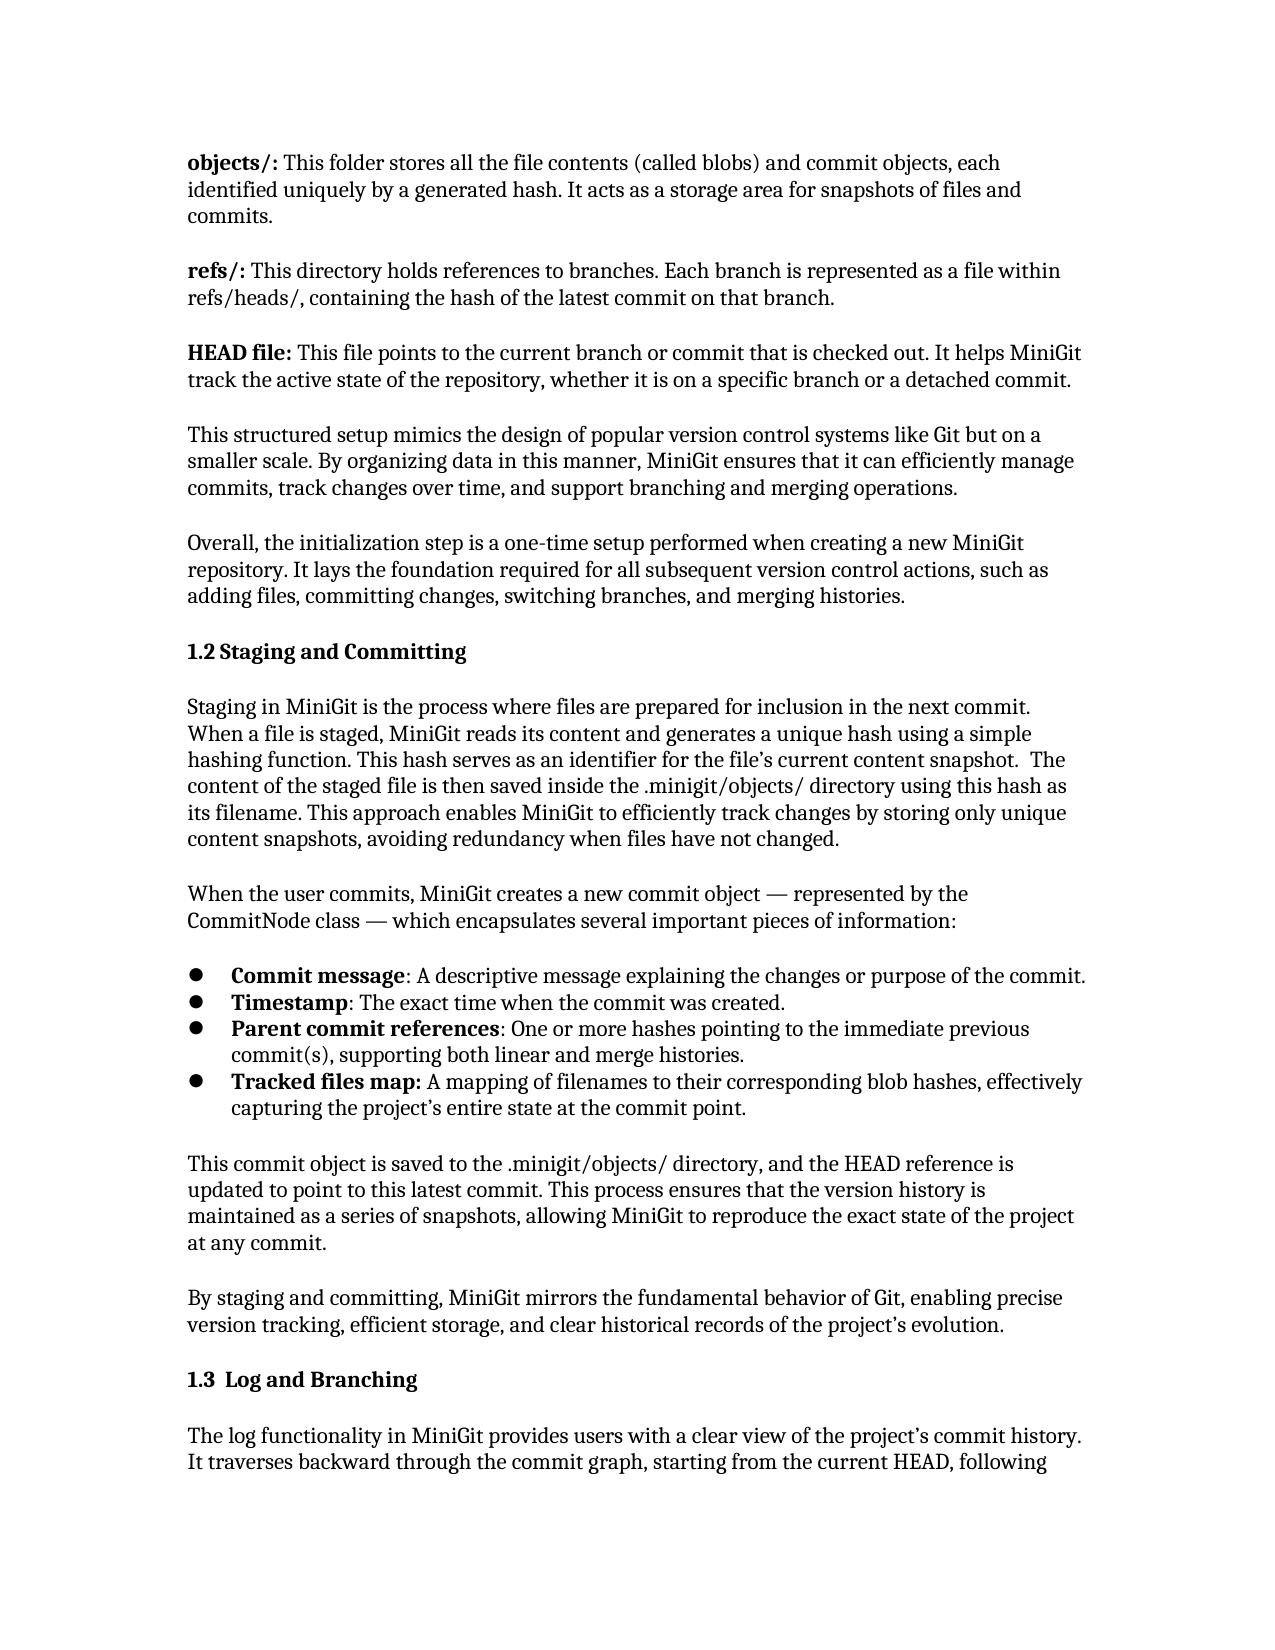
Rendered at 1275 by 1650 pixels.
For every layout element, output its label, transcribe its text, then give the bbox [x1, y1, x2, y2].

list 1.3 Log and Branching [187, 1454, 1087, 1481]
text objects/: This folder stores all the file contents (called blobs) and commit objects, each identified uniquely by a generated hash. It acts as a storage area for snapshots of files and commits. [187, 150, 1087, 229]
text This structured setup mimics the design of popular version control systems like Git but on a smaller scale. By organizing data in this manner, MiniGit ensures that it can efficiently manage commits, track changes over time, and support branching and merging operations. [187, 422, 1087, 501]
text refs/: This directory holds references to branches. Each branch is represented as a file within refs/heads/, containing the hash of the latest commit on that branch. [187, 258, 1087, 311]
text HEAD file: This file points to the current branch or commit that is checked out. It helps MiniGit track the active state of the repository, whether it is on a specific branch or a detached commit. [187, 340, 1087, 393]
text This commit object is saved to the .minigit/objects/ directory, and the HEAD reference is updated to point to this latest commit. This process ensures that the version history is maintained as a series of snapshots, allowing MiniGit to reproduce the exact state of the project at any commit. [187, 1238, 1087, 1343]
list Timestamp: The exact time when the commit was created. [187, 1019, 1087, 1045]
text By staging and committing, MiniGit mirrors the fundamental behavior of Git, enabling precise version tracking, efficient storage, and clear historical records of the project’s evolution. [187, 1372, 1087, 1425]
list Tracked files map: A mapping of filenames to their corresponding blob hashes, effectively capturing the project’s entire state at the commit point. [187, 1156, 1087, 1209]
list 1.2 Staging and Committing [187, 638, 1087, 665]
list Commit message: A descriptive message explaining the changes or purpose of the commit. [187, 963, 1087, 989]
text Staging in MiniGit is the process where files are prepared for inclusion in the next commit. When a file is staged, MiniGit reads its content and generates a unique hash using a simple hashing function. This hash serves as an identifier for the file’s current content snapshot. The content of the staged file is then saved inside the .minigit/objects/ directory using this hash as its filename. This approach enables MiniGit to efficiently track changes by storing only unique content snapshots, avoiding redundancy when files have not changed. [187, 694, 1087, 852]
text Overall, the initialization step is a one-time setup performed when creating a new MiniGit repository. It lays the foundation required for all subsequent version control actions, such as adding files, committing changes, switching branches, and merging histories. [187, 530, 1087, 609]
list Parent commit references: One or more hashes pointing to the immediate previous commit(s), supporting both linear and merge histories. [187, 1074, 1087, 1127]
text When the user commits, MiniGit creates a new commit object — represented by the CommitNode class — which encapsulates several important pieces of information: [187, 881, 1087, 934]
